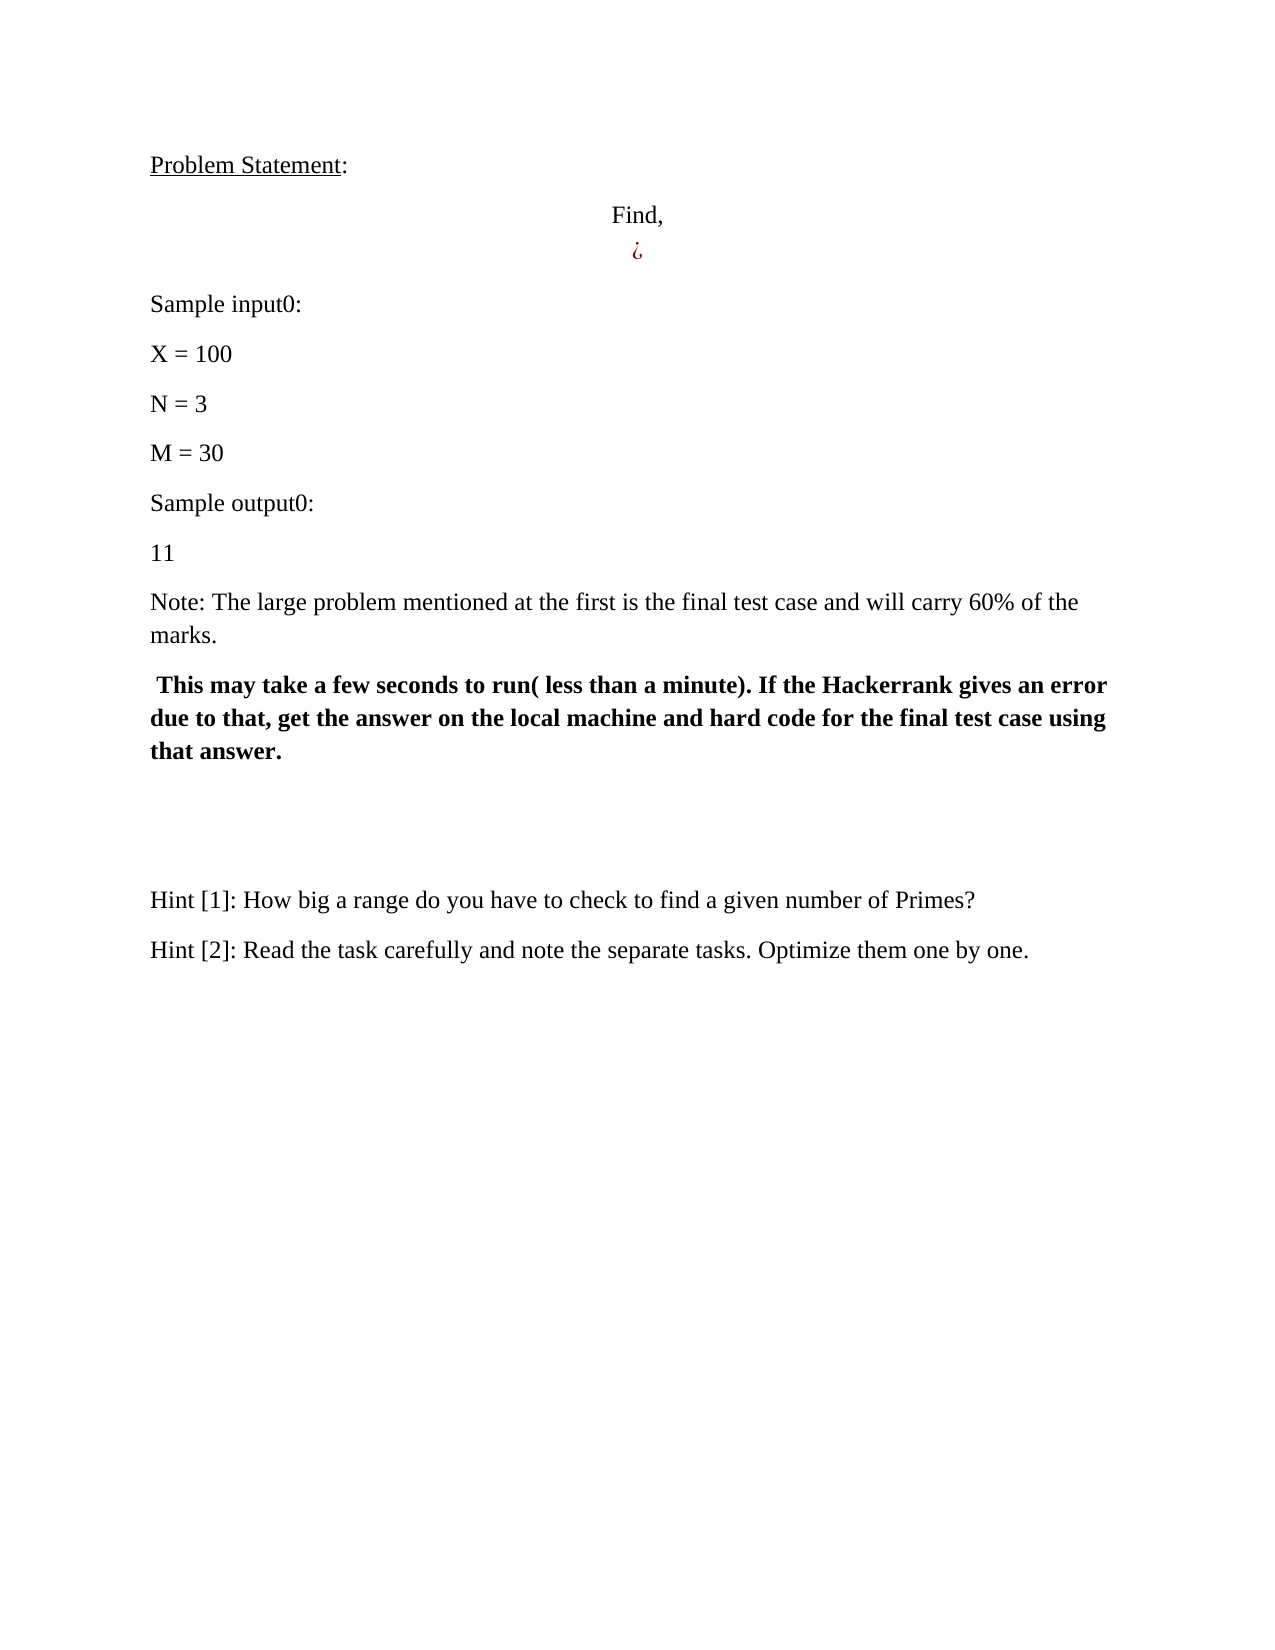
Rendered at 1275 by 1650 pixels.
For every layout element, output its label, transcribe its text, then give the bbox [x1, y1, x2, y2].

text Hint [1]: How big a range do you have to check to find a given number of Primes? [150, 885, 1125, 914]
text Sample input0: [150, 289, 1125, 318]
text N = 3 [150, 389, 1125, 417]
text M = 30 [150, 438, 1125, 467]
text Note: The large problem mentioned at the first is the final test case and will carry 60% of the marks. [150, 587, 1125, 649]
text Sample output0: [150, 488, 1125, 517]
text Find, [150, 200, 1125, 268]
text X = 100 [150, 339, 1125, 368]
text This may take a few seconds to run( less than a minute). If the Hackerrank gives an error due to that, get the answer on the local machine and hard code for the final test case using that answer. [150, 670, 1125, 765]
text 11 [150, 538, 1125, 567]
text Problem Statement: [150, 150, 1125, 179]
text Hint [2]: Read the task carefully and note the separate tasks. Optimize them one by one. [150, 935, 1125, 964]
